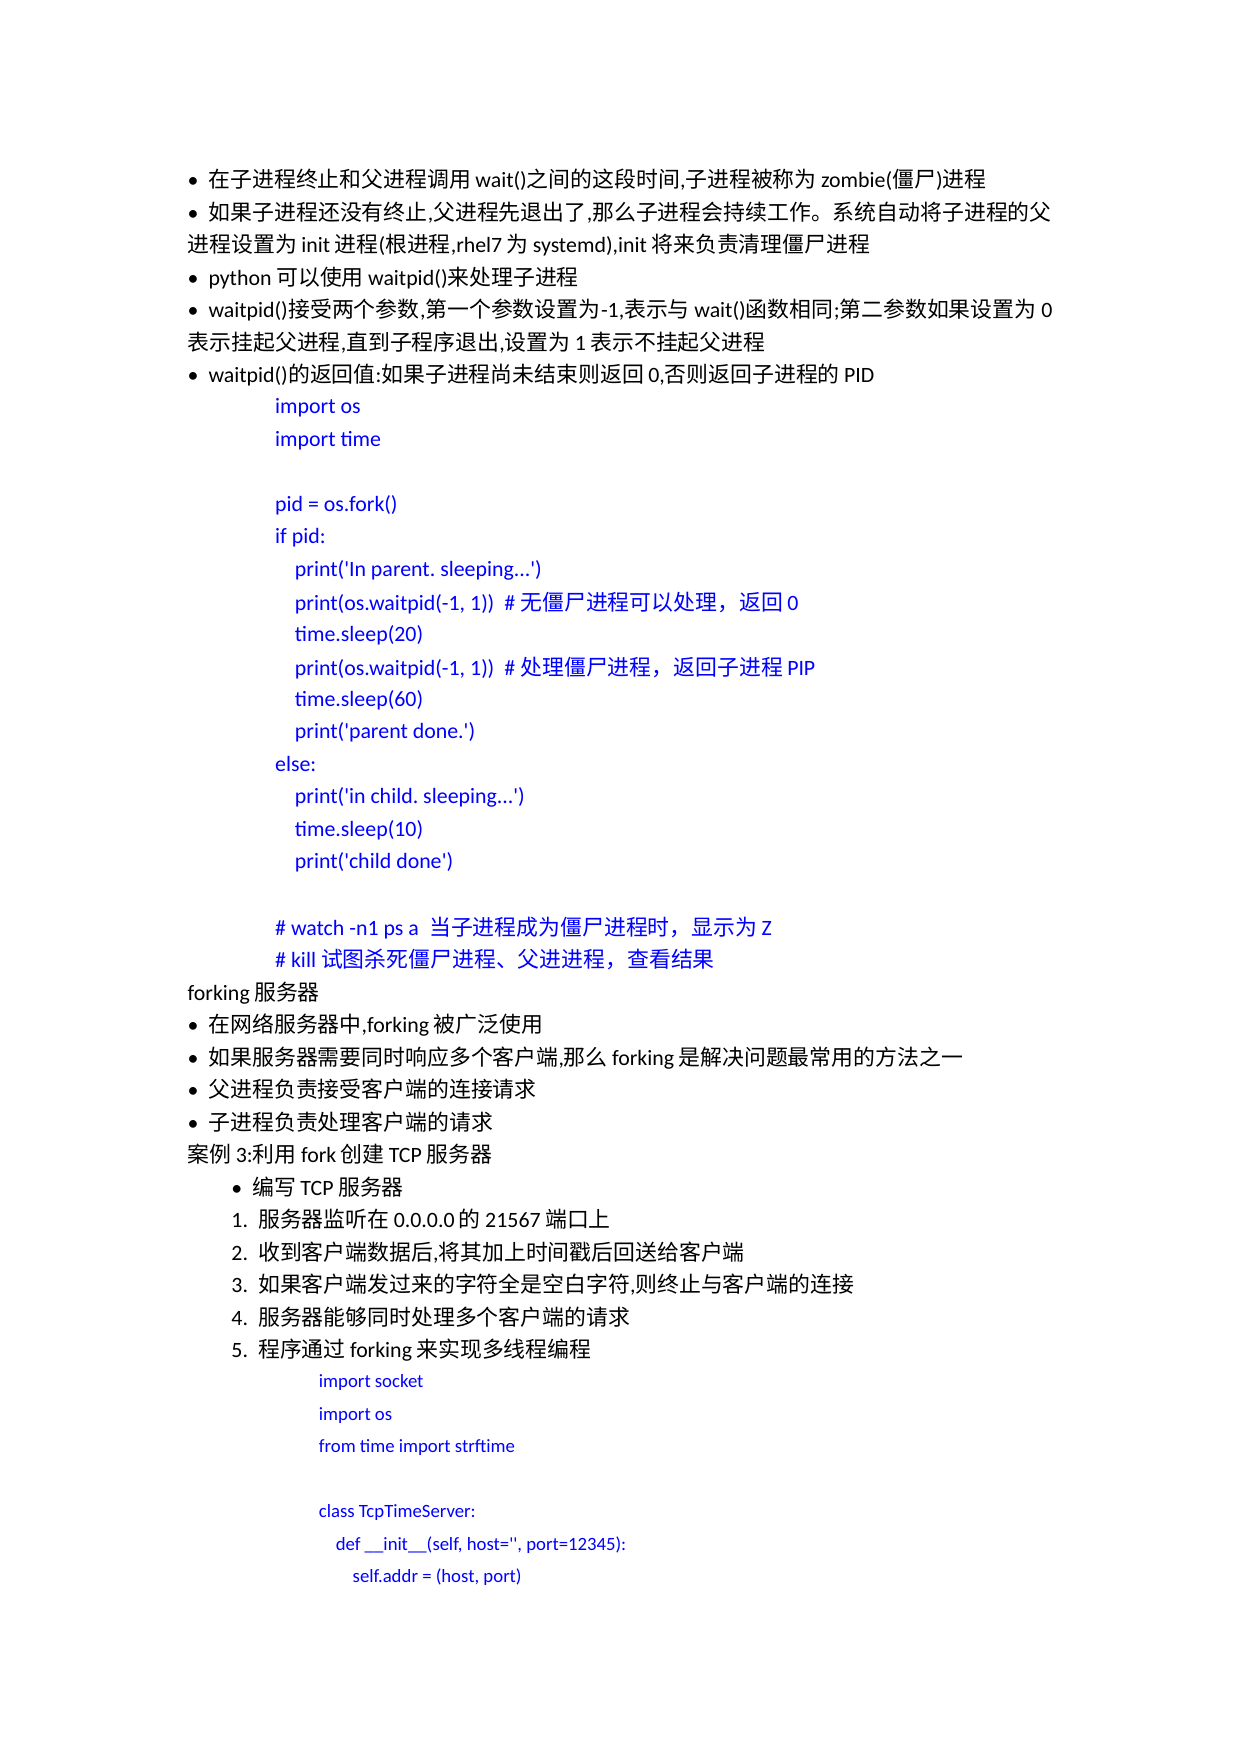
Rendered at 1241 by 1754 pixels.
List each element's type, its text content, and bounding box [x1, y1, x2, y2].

text 5. 程序通过forking来实现多线程编程 [187, 1332, 1053, 1364]
text if pid: [231, 519, 1053, 552]
text import socket [275, 1364, 1053, 1397]
text • 在网络服务器中,forking被广泛使用 [187, 1007, 1053, 1039]
text time.sleep(20) [231, 617, 1053, 649]
text print(os.waitpid(-1, 1)) # 无僵尸进程可以处理，返回0 [231, 584, 1053, 617]
text • 父进程负责接受客户端的连接请求 [187, 1072, 1053, 1104]
text • 编写TCP服务器 [187, 1169, 1053, 1202]
text • 如果子进程还没有终止,父进程先退出了,那么子进程会持续工作。系统自动将子进程的父进程设置为init进程(根进程,rhel7为systemd),init将来负责清理僵尸进程 [187, 194, 1053, 259]
text # kill 试图杀死僵尸进程、父进进程，查看结果 [231, 942, 1053, 974]
text import os [275, 1397, 1053, 1429]
text def __init__(self, host='', port=12345): [275, 1527, 1053, 1559]
text self.addr = (host, port) [275, 1559, 1053, 1592]
text print('child done') [231, 844, 1053, 877]
text class TcpTimeServer: [275, 1494, 1053, 1527]
text print('In parent. sleeping...') [231, 552, 1053, 584]
text print('in child. sleeping...') [231, 779, 1053, 812]
text import os [231, 389, 1053, 422]
text 4. 服务器能够同时处理多个客户端的请求 [187, 1299, 1053, 1332]
text print(os.waitpid(-1, 1)) # 处理僵尸进程，返回子进程PIP [231, 649, 1053, 682]
text pid = os.fork() [231, 487, 1053, 519]
text forking服务器 [187, 974, 1053, 1007]
text # watch -n1 ps a 当子进程成为僵尸进程时，显示为Z [231, 909, 1053, 942]
text else: [231, 747, 1053, 779]
text • python可以使用waitpid()来处理子进程 [187, 259, 1053, 292]
text • 如果服务器需要同时响应多个客户端,那么forking是解决问题最常用的方法之一 [187, 1039, 1053, 1072]
text 案例3:利用fork创建TCP服务器 [187, 1137, 1053, 1169]
text • waitpid()接受两个参数,第一个参数设置为-1,表示与wait()函数相同;第二参数如果设置为0表示挂起父进程,直到子程序退出,设置为1表示不挂起父进程 [187, 292, 1053, 357]
text • waitpid()的返回值:如果子进程尚未结束则返回0,否则返回子进程的PID [187, 357, 1053, 389]
text 2. 收到客户端数据后,将其加上时间戳后回送给客户端 [187, 1234, 1053, 1267]
text 3. 如果客户端发过来的字符全是空白字符,则终止与客户端的连接 [187, 1267, 1053, 1299]
text • 子进程负责处理客户端的请求 [187, 1104, 1053, 1137]
text import time [231, 422, 1053, 454]
text 1. 服务器监听在0.0.0.0的21567端口上 [187, 1202, 1053, 1234]
text • 在子进程终止和父进程调用wait()之间的这段时间,子进程被称为zombie(僵尸)进程 [187, 162, 1053, 194]
text from time import strftime [275, 1429, 1053, 1462]
text time.sleep(10) [231, 812, 1053, 844]
text print('parent done.') [231, 714, 1053, 747]
text time.sleep(60) [231, 682, 1053, 714]
